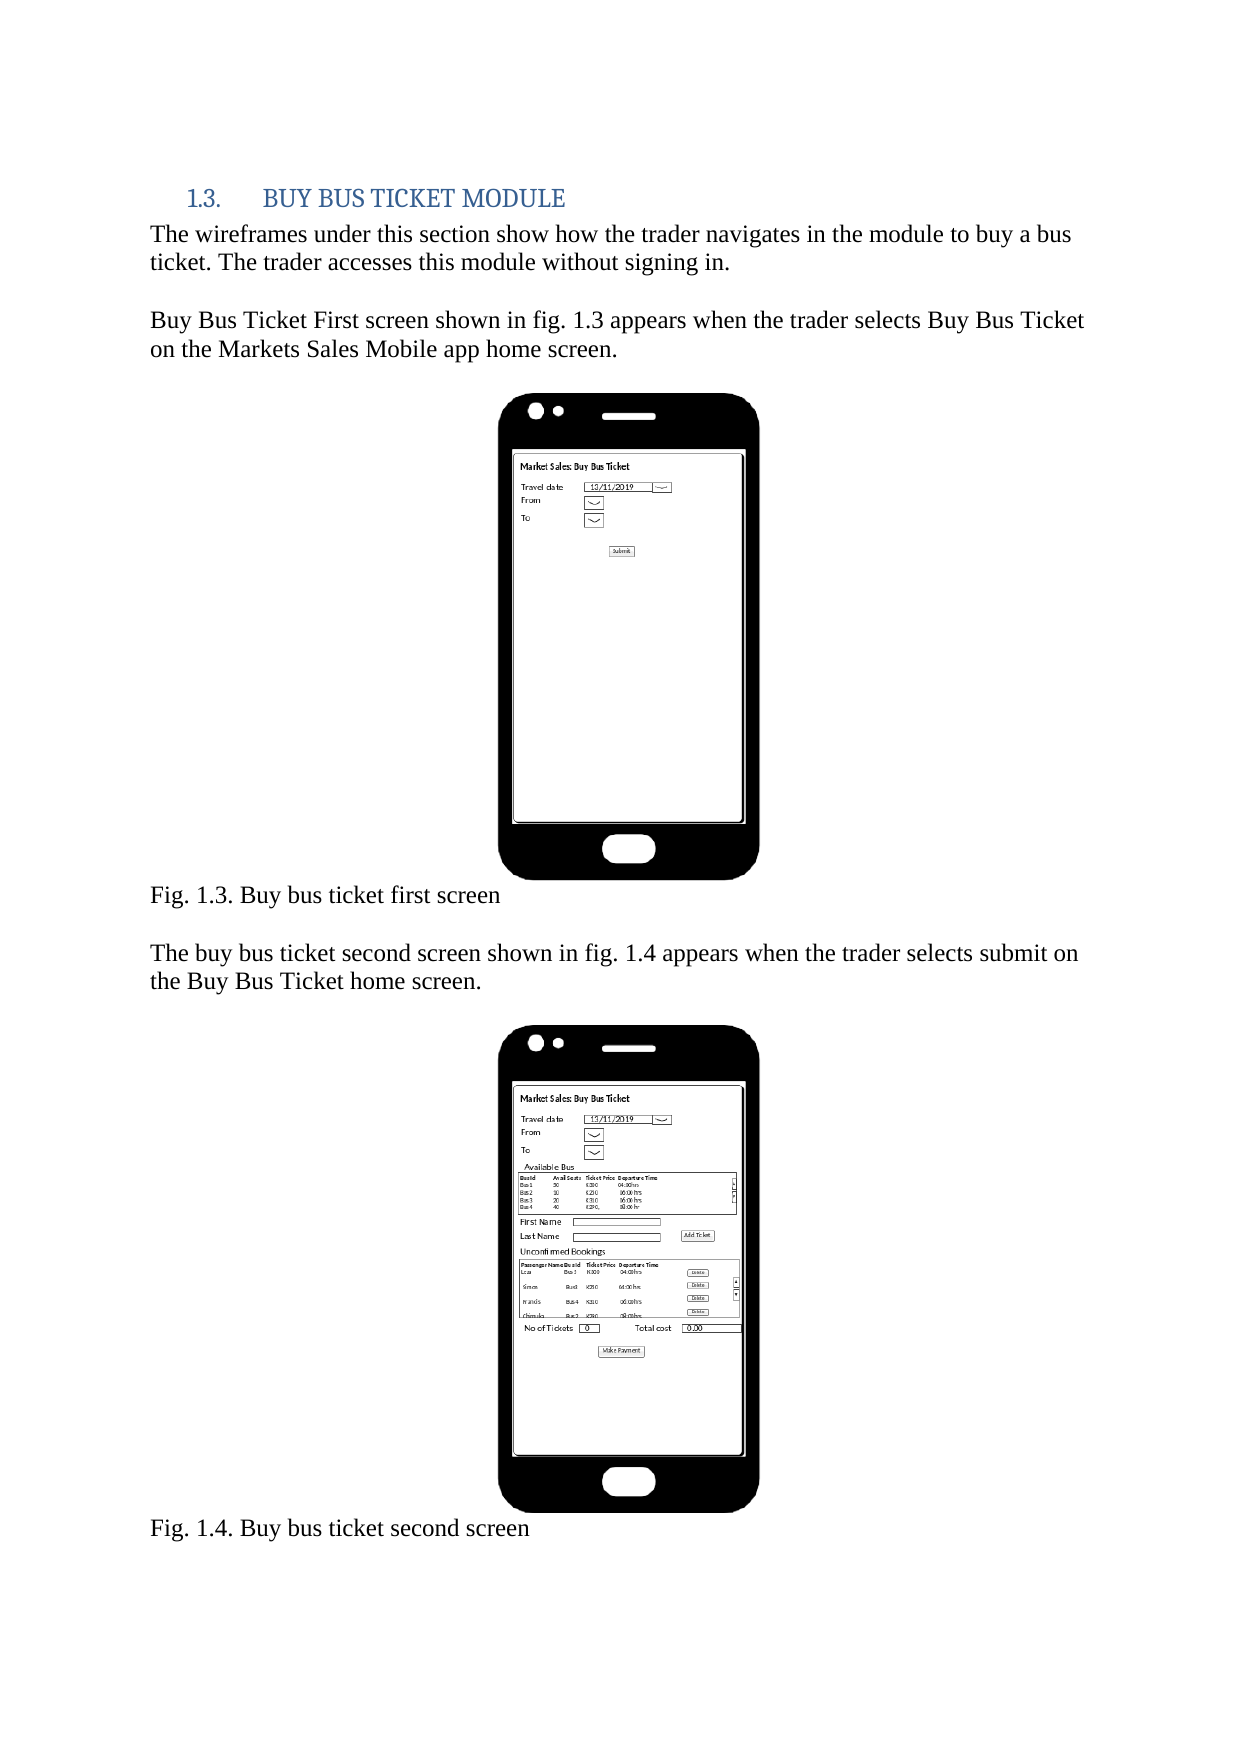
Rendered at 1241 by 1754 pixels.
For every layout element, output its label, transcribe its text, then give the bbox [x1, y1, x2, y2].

subtitle BUY BUS TICKET MODULE [187, 183, 1090, 214]
text The wireframes under this section show how the trader navigates in the module to buy a bus ticket. The trader accesses this module without signing in. [150, 219, 1090, 276]
text Fig. 1.3. Buy bus ticket first screen [150, 880, 1090, 909]
text Buy Bus Ticket First screen shown in fig. 1.3 appears when the trader selects Buy Bus Ticket on the Markets Sales Mobile app home screen. [150, 305, 1090, 362]
text The buy bus ticket second screen shown in fig. 1.4 appears when the trader selects submit on the Buy Bus Ticket home screen. [150, 938, 1090, 995]
text Fig. 1.4. Buy bus ticket second screen [150, 1513, 1090, 1542]
